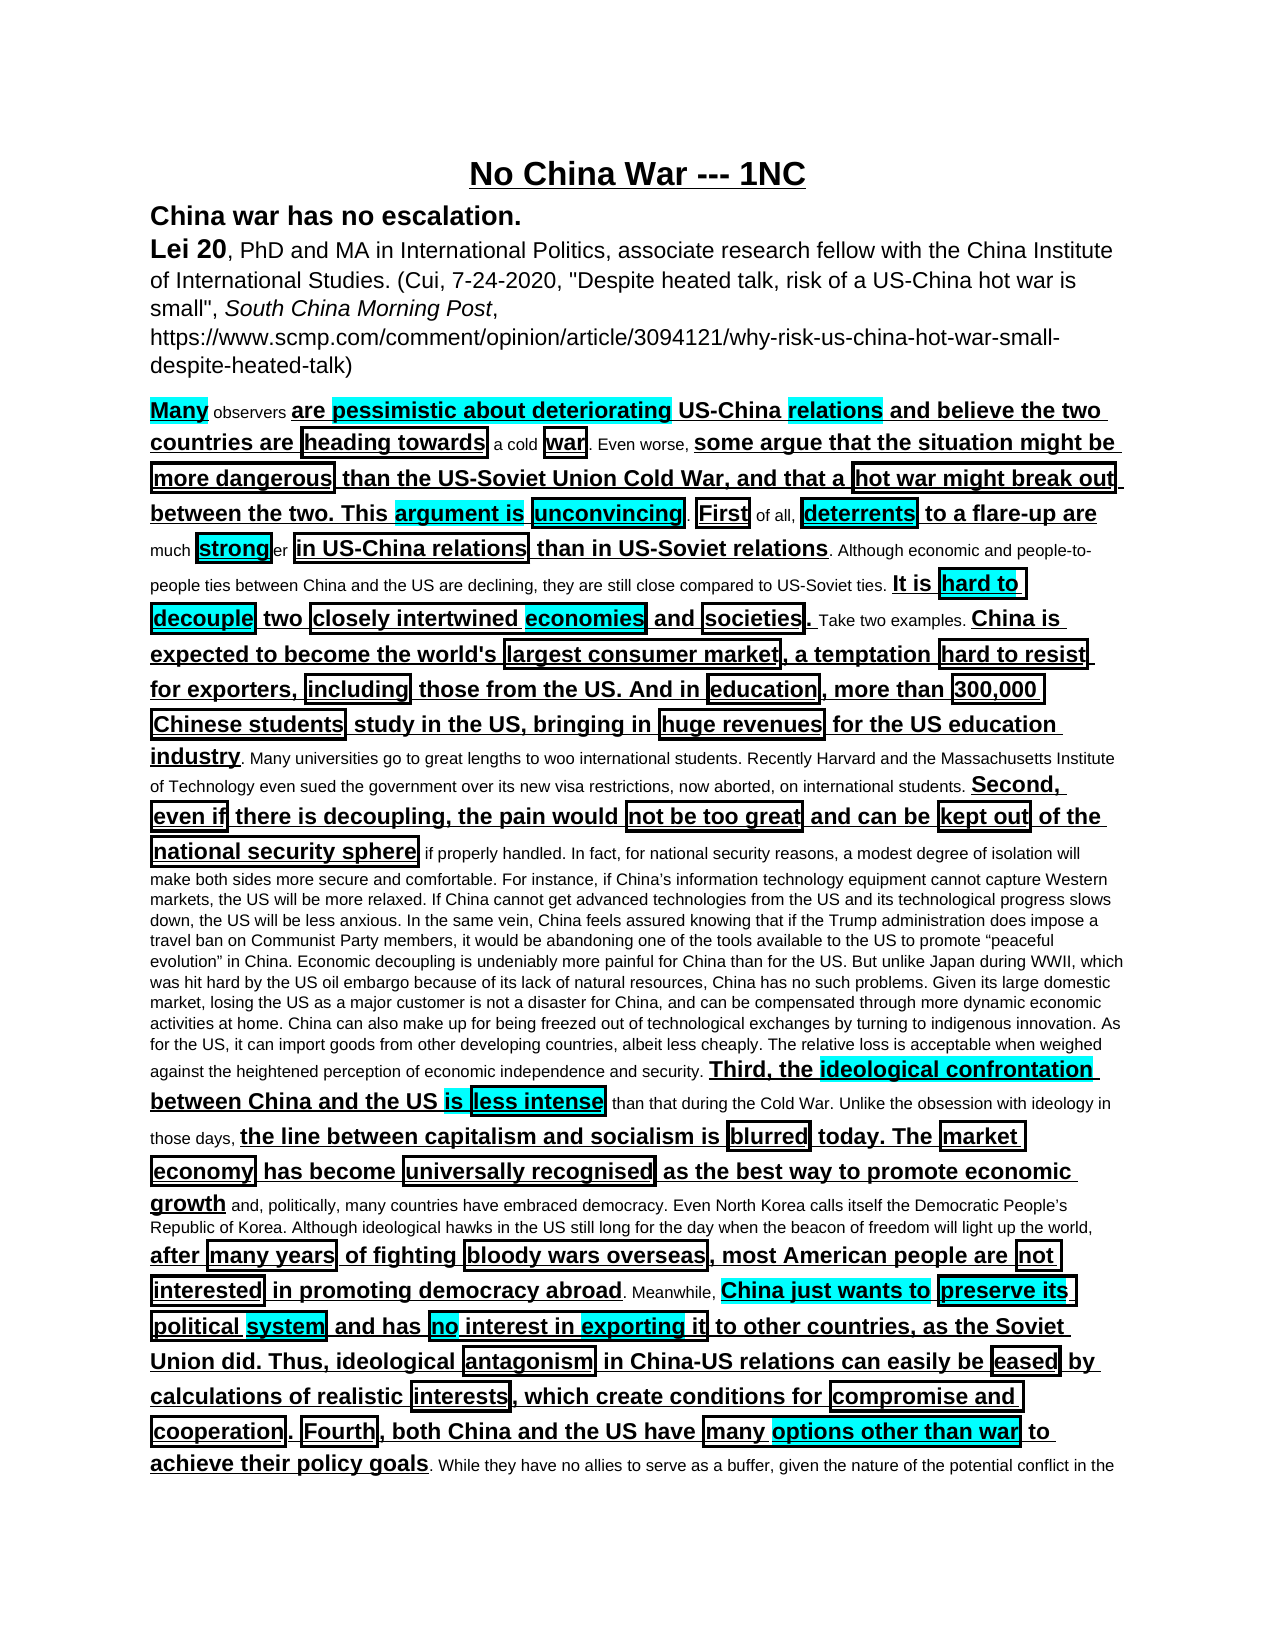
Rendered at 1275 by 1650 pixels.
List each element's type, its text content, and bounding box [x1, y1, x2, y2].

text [150, 397, 1125, 1476]
subtitle No China War --- 1NC [150, 154, 1125, 193]
subtitle China war has no escalation. [150, 200, 1125, 231]
text Lei 20, PhD and MA in International Politics, associate research fellow with the China Institute of International Studies. (Cui, 7-24-2020, "Despite heated talk, risk of a US-China hot war is small", South China Morning Post, https://www.scmp.com/comment/opinion/article/3094121/why-risk-us-china-hot-war-small-despite-heated-talk) [150, 233, 1125, 378]
